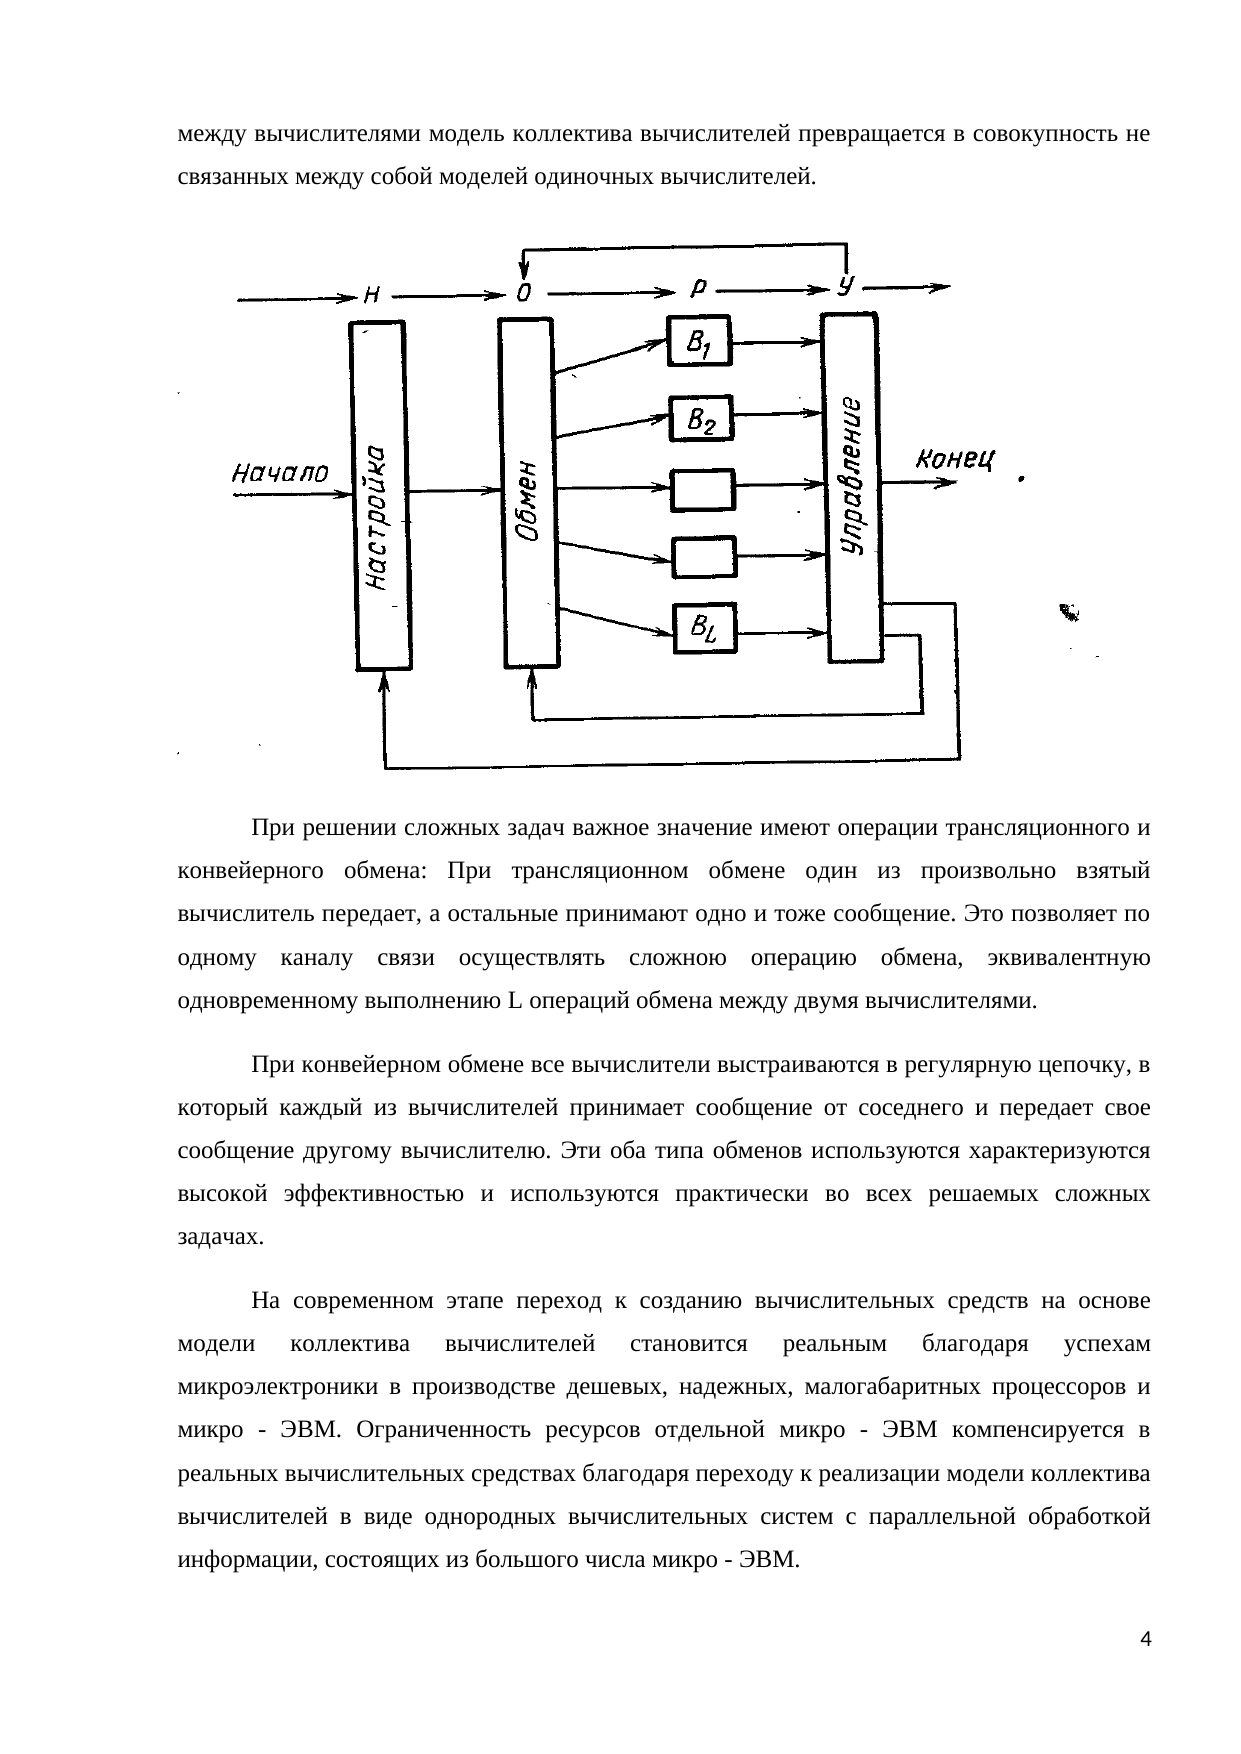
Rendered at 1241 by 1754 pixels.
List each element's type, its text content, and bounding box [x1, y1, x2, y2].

text На современном этапе переход к созданию вычислительных средств на основе модели коллектива вычислителей становится реальным благодаря успехам микроэлектроники в производстве дешевых, надежных, малогабаритных процессоров и микро - ЭВМ. Ограниченность ресурсов отдельной микро - ЭВМ компенсируется в реальных вычислительных средствах благодаря переходу к реализации модели коллектива вычислителей в виде однородных вычислительных систем с параллельной обработкой информации, состоящих из большого числа микро - ЭВМ. [177, 1285, 1152, 1573]
picture [177, 225, 1151, 778]
text При конвейерном обмене все вычислители выстраиваются в регулярную цепочку, в который каждый из вычислителей принимает сообщение от соседнего и передает свое сообщение другому вычислителю. Эти оба типа обменов используются характеризуются высокой эффективностью и используются практически во всех решаемых сложных задачах. [177, 1049, 1152, 1250]
text При решении сложных задач важное значение имеют операции трансляционного и конвейерного обмена: При трансляционном обмене один из произвольно взятый вычислитель передает, а остальные принимают одно и тоже сообщение. Это позволяет по одному каналу связи осуществлять сложною операцию обмена, эквивалентную одновременному выполнению L операций обмена между двумя вычислителями. [177, 812, 1152, 1013]
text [177, 118, 1152, 190]
